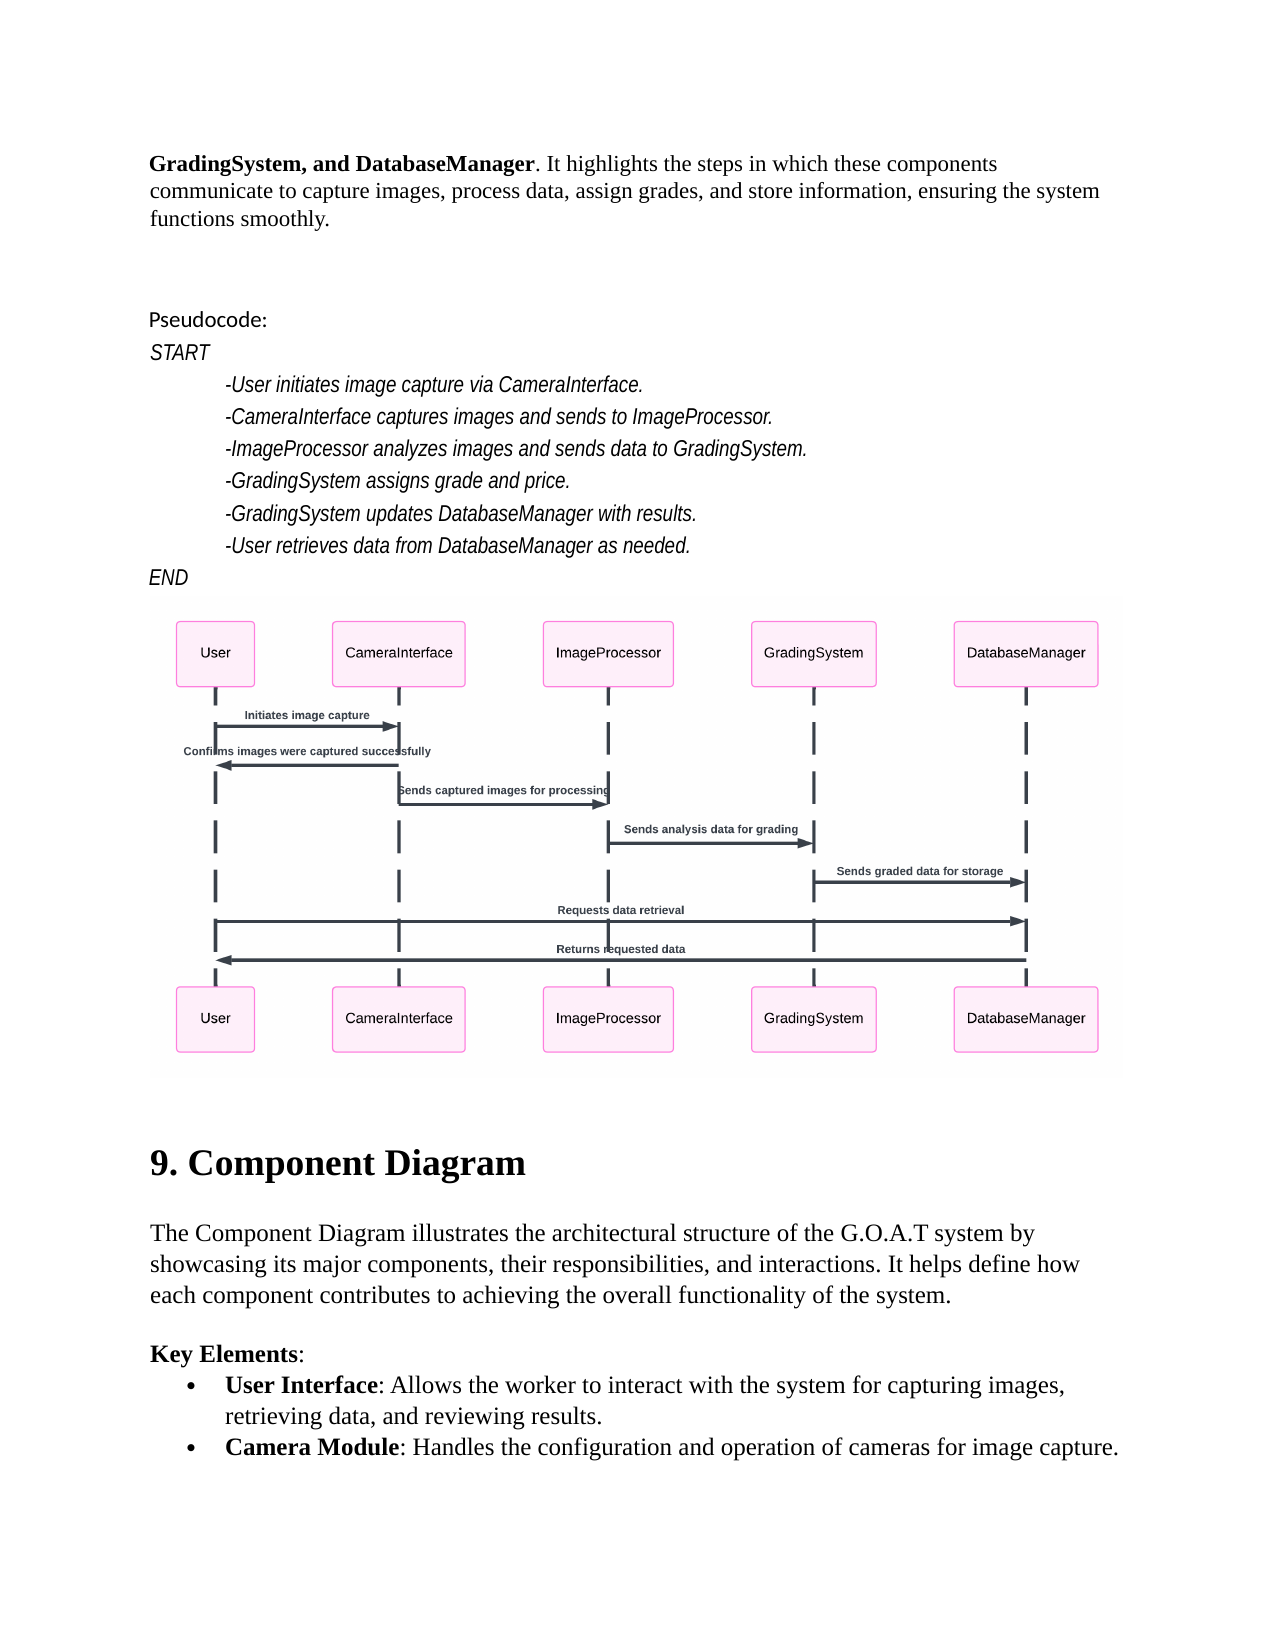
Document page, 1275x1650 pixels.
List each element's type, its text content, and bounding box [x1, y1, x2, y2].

text -CameraInterface captures images and sends to ImageProcessor. [149, 403, 1123, 429]
text -User retrieves data from DatabaseManager as needed. [149, 532, 1123, 558]
picture [150, 596, 1124, 1078]
text Pseudocode: [148, 305, 1123, 333]
text END [148, 564, 1123, 590]
text Key Elements: [150, 1339, 1125, 1368]
text -GradingSystem assigns grade and price. [149, 467, 1123, 494]
text -User initiates image capture via CameraInterface. [149, 371, 1123, 397]
list User Interface: Allows the worker to interact with the system for capturing images, retrieving data, and reviewing results. [187, 1370, 1125, 1430]
list Camera Module: Handles the configuration and operation of cameras for image capture. [187, 1432, 1125, 1461]
text The Component Diagram illustrates the architectural structure of the G.O.A.T system by showcasing its major components, their responsibilities, and interactions. It helps define how each component contributes to achieving the overall functionality of the system. [150, 1187, 1125, 1309]
text START [149, 338, 1123, 365]
text -GradingSystem updates DatabaseManager with results. [149, 499, 1123, 526]
text GradingSystem, and DatabaseManager. It highlights the steps in which these components communicate to capture images, process data, assign grades, and store information, ensuring the system functions smoothly. [148, 150, 1123, 231]
text -ImageProcessor analyzes images and sends data to GradingSystem. [149, 435, 1123, 461]
text 9. Component Diagram [150, 1140, 1125, 1183]
